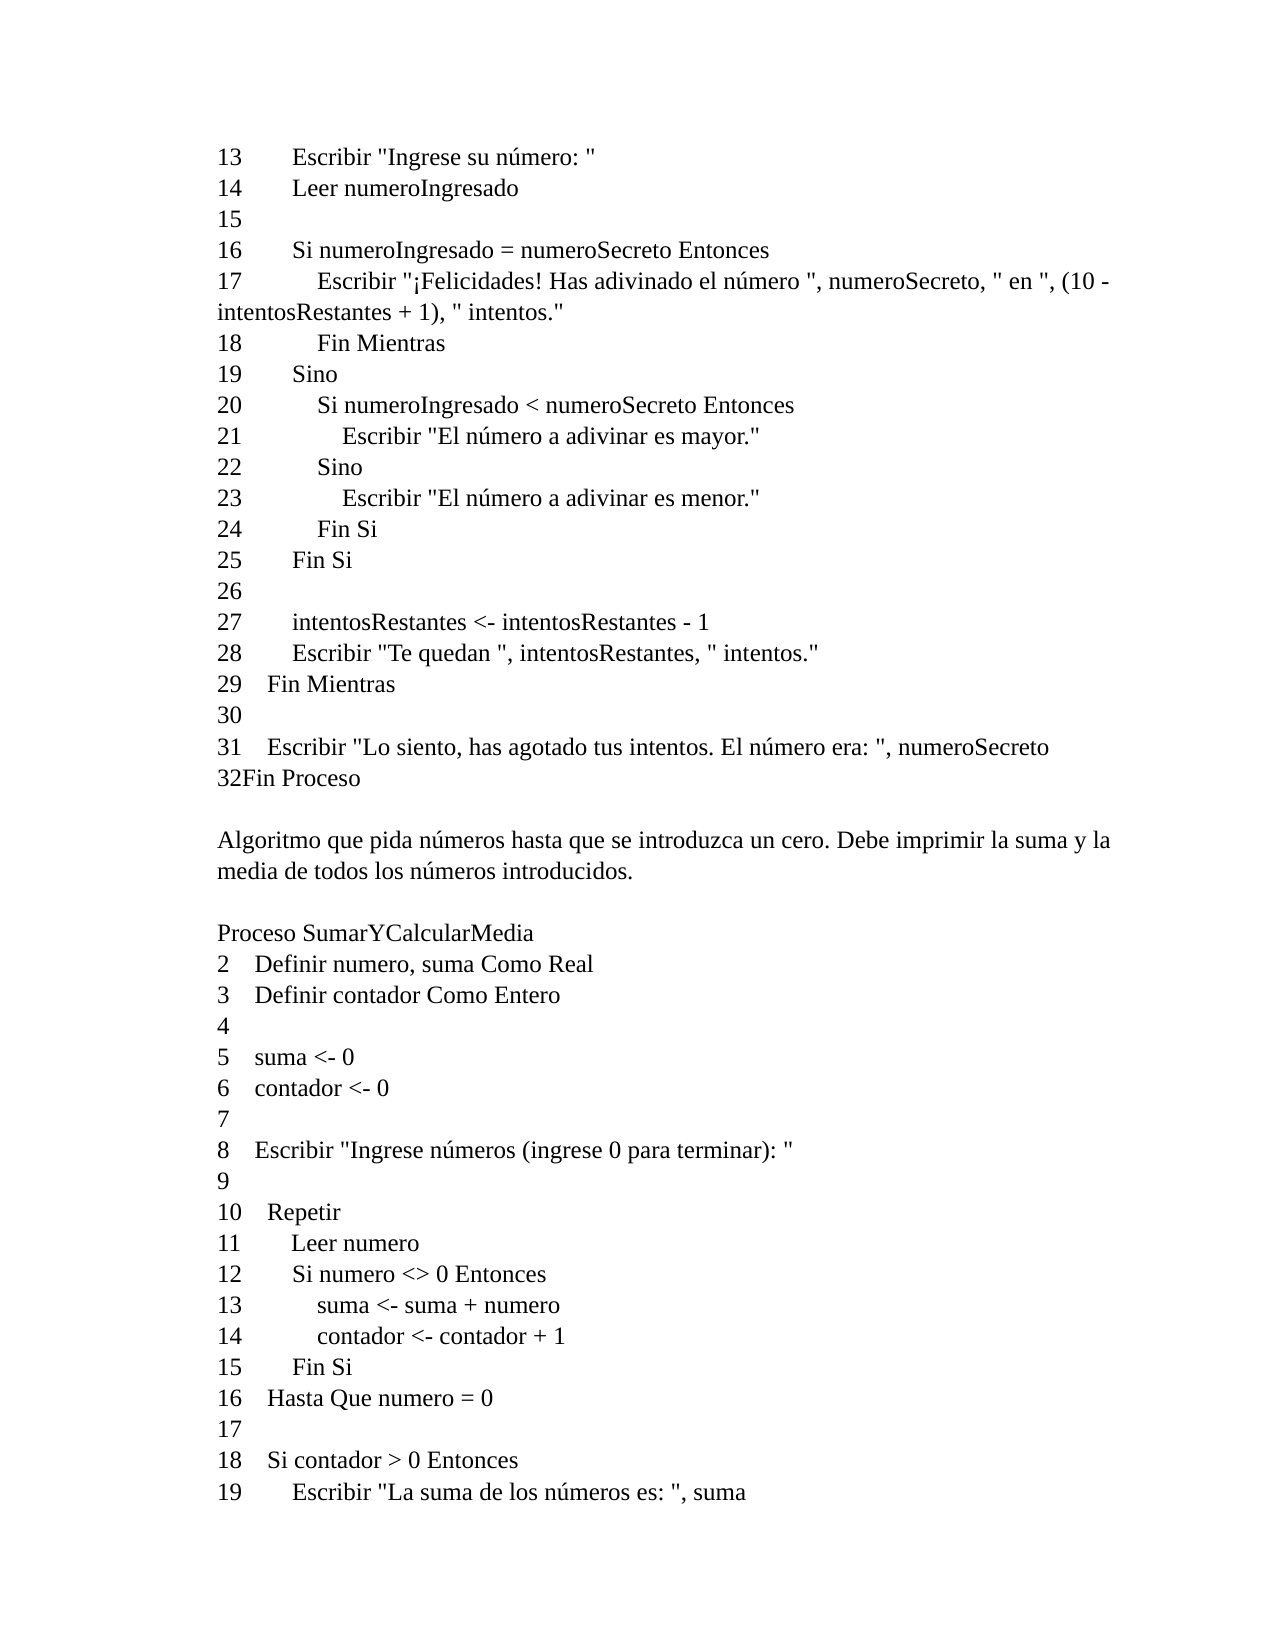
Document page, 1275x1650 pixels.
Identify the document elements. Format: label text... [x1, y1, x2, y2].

text 16 Si numeroIngresado = numeroSecreto Entonces [217, 235, 1133, 264]
text 4 [217, 1011, 1133, 1040]
text 30 [217, 701, 1133, 729]
text 20 Si numeroIngresado < numeroSecreto Entonces [217, 390, 1133, 419]
text 19 Escribir "La suma de los números es: ", suma [217, 1477, 1133, 1505]
text 17 [217, 1414, 1133, 1443]
text 21 Escribir "El número a adivinar es mayor." [217, 421, 1133, 450]
text 15 Fin Si [217, 1352, 1133, 1381]
text Algoritmo que pida números hasta que se introduzca un cero. Debe imprimir la suma y la media de todos los números introducidos. [217, 825, 1133, 884]
text 13 Escribir "Ingrese su número: " [217, 142, 1133, 171]
text 7 [217, 1104, 1133, 1133]
text 5 suma <- 0 [217, 1042, 1133, 1071]
text 17 Escribir "¡Felicidades! Has adivinado el número ", numeroSecreto, " en ", (10 - intentosRestantes + 1), " intentos." [217, 266, 1133, 326]
text 18 Fin Mientras [217, 328, 1133, 357]
text 15 [217, 204, 1133, 233]
text 14 contador <- contador + 1 [217, 1321, 1133, 1350]
text 29 Fin Mientras [217, 669, 1133, 698]
text 13 suma <- suma + numero [217, 1290, 1133, 1319]
text 10 Repetir [217, 1197, 1133, 1226]
text Proceso SumarYCalcularMedia [217, 918, 1133, 947]
text 18 Si contador > 0 Entonces [217, 1446, 1133, 1474]
text 32Fin Proceso [217, 763, 1133, 791]
text 23 Escribir "El número a adivinar es menor." [217, 483, 1133, 512]
text 14 Leer numeroIngresado [217, 173, 1133, 202]
text 24 Fin Si [217, 514, 1133, 543]
text 11 Leer numero [217, 1228, 1133, 1257]
text 22 Sino [217, 452, 1133, 481]
text 27 intentosRestantes <- intentosRestantes - 1 [217, 607, 1133, 636]
text 6 contador <- 0 [217, 1073, 1133, 1102]
text 9 [217, 1166, 1133, 1195]
text 25 Fin Si [217, 545, 1133, 574]
text 8 Escribir "Ingrese números (ingrese 0 para terminar): " [217, 1135, 1133, 1164]
text 16 Hasta Que numero = 0 [217, 1383, 1133, 1412]
text 31 Escribir "Lo siento, has agotado tus intentos. El número era: ", numeroSecreto [217, 732, 1133, 760]
text 19 Sino [217, 359, 1133, 388]
text 3 Definir contador Como Entero [217, 980, 1133, 1009]
text 26 [217, 576, 1133, 605]
text 2 Definir numero, suma Como Real [217, 949, 1133, 978]
text 28 Escribir "Te quedan ", intentosRestantes, " intentos." [217, 638, 1133, 667]
text 12 Si numero <> 0 Entonces [217, 1259, 1133, 1288]
